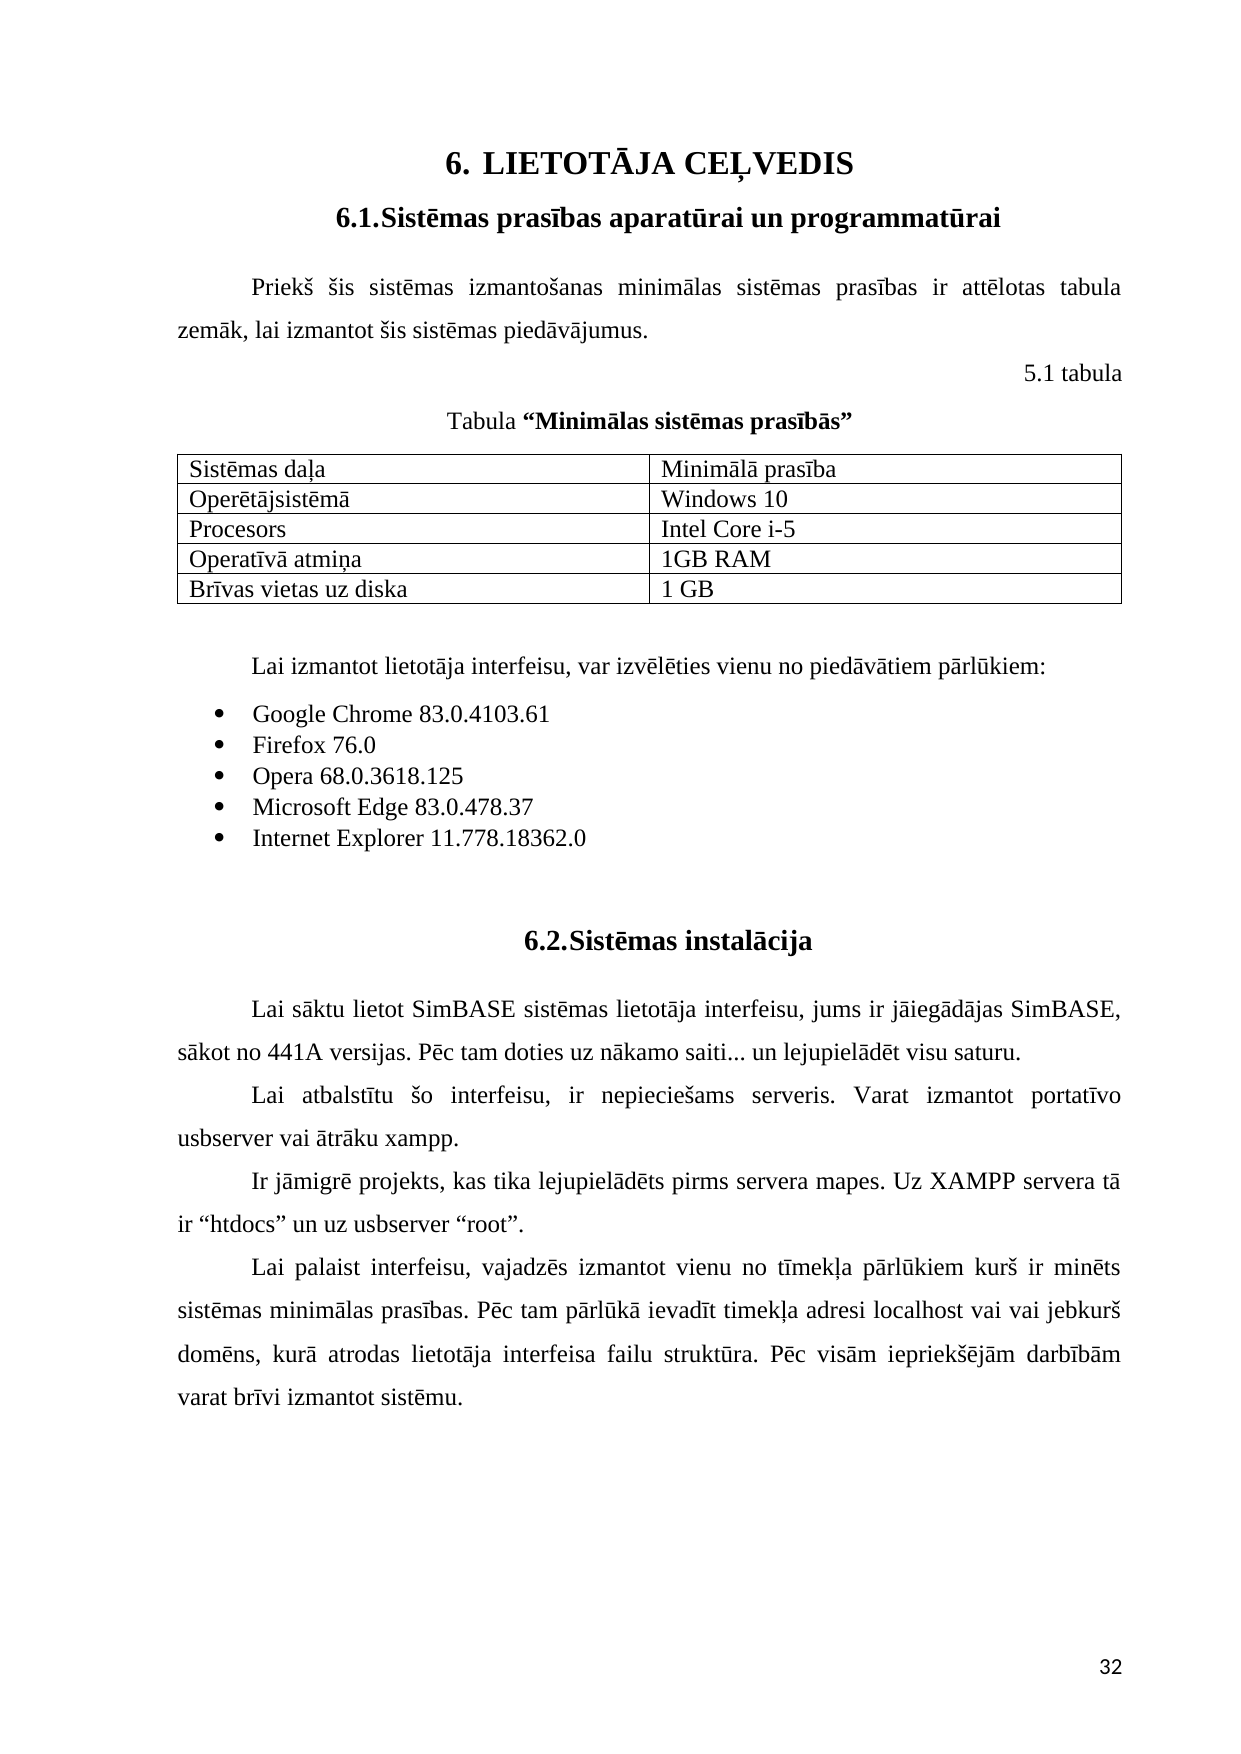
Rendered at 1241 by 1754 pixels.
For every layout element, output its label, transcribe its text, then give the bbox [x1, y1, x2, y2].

table_cell Operatīvā atmiņa [178, 544, 649, 573]
text Ir jāmigrē projekts, kas tika lejupielādēts pirms servera mapes. Uz XAMPP servera tā ir “htdocs” un uz usbserver “root”. [177, 1166, 1122, 1238]
table_cell Operētājsistēmā [178, 484, 649, 513]
list Internet Explorer 11.778.18362.0 [215, 823, 1122, 852]
table_cell Procesors [178, 514, 649, 543]
table_cell 1GB RAM [650, 544, 1121, 573]
list Firefox 76.0 [215, 730, 1122, 759]
list Microsoft Edge 83.0.478.37 [215, 792, 1122, 821]
text Lai atbalstītu šo interfeisu, ir nepieciešams serveris. Varat izmantot portatīvo usbserver vai ātrāku xampp. [177, 1080, 1122, 1152]
text 5.1 tabula [177, 358, 1122, 387]
table_header Minimālā prasība [650, 455, 1121, 483]
list LIETOTĀJA CEĻVEDIS [177, 143, 1122, 181]
text Priekš šis sistēmas izmantošanas minimālas sistēmas prasības ir attēlotas tabula zemāk, lai izmantot šis sistēmas piedāvājumus. [177, 272, 1122, 344]
text Tabula “Minimālas sistēmas prasībās” [177, 406, 1122, 434]
text Lai sāktu lietot SimBASE sistēmas lietotāja interfeisu, jums ir jāiegādājas SimBASE, sākot no 441A versijas. Pēc tam doties uz nākamo saiti... un lejupielādēt visu saturu. [177, 994, 1122, 1066]
text Lai palaist interfeisu, vajadzēs izmantot vienu no tīmekļa pārlūkiem kurš ir minēts sistēmas minimālas prasības. Pēc tam pārlūkā ievadīt timekļa adresi localhost vai vai jebkurš domēns, kurā atrodas lietotāja interfeisa failu struktūra. Pēc visām iepriekšējām darbībām varat brīvi izmantot sistēmu. [177, 1252, 1122, 1411]
list Opera 68.0.3618.125 [215, 761, 1122, 790]
table_cell Windows 10 [650, 484, 1121, 513]
list Sistēmas instalācija [215, 923, 1122, 956]
table_header Sistēmas daļa [178, 455, 649, 483]
table_cell 1 GB [650, 574, 1121, 602]
list Sistēmas prasības aparatūrai un programmatūrai [215, 201, 1122, 234]
list Google Chrome 83.0.4103.61 [215, 699, 1122, 728]
table_cell Intel Core i-5 [650, 514, 1121, 543]
table_cell Brīvas vietas uz diska [178, 574, 649, 602]
text Lai izmantot lietotāja interfeisu, var izvēlēties vienu no piedāvātiem pārlūkiem: [177, 651, 1122, 680]
